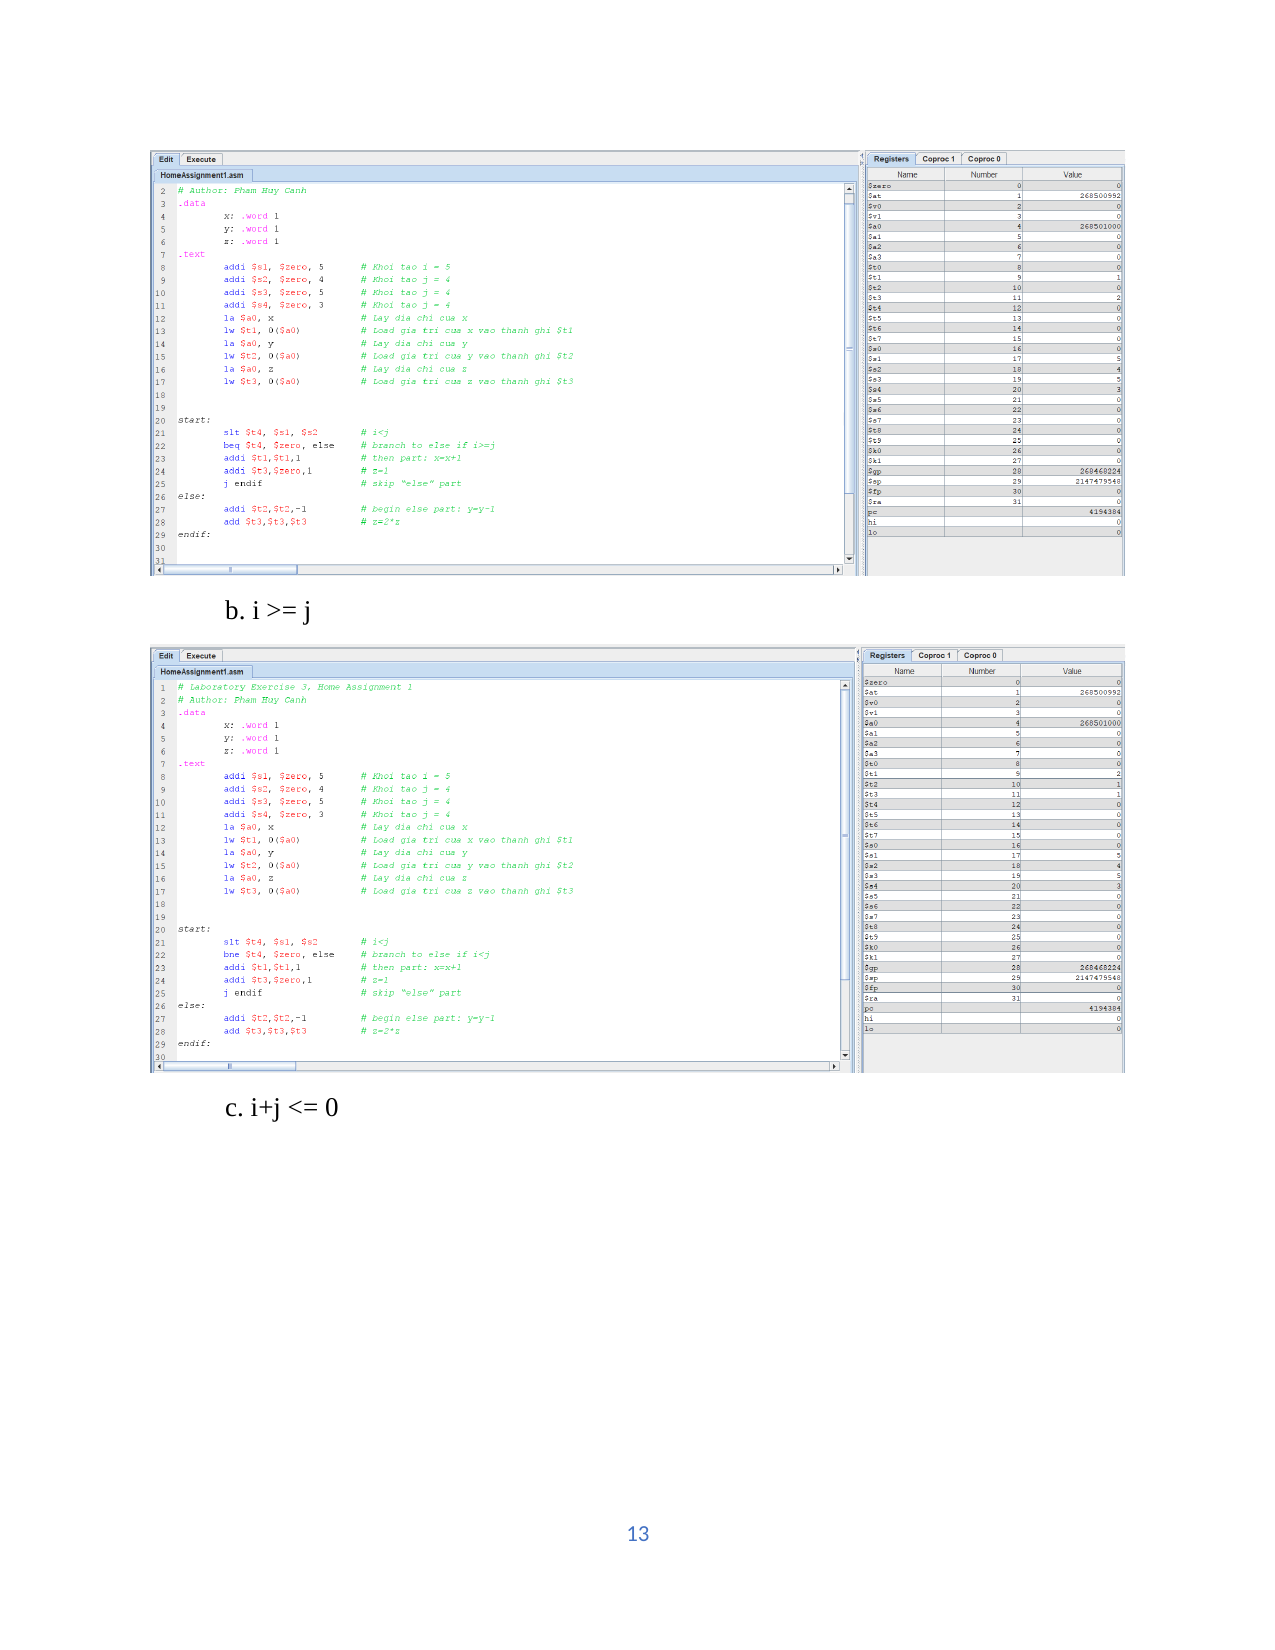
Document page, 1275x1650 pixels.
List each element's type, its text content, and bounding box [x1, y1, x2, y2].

picture [150, 150, 1125, 576]
picture [150, 644, 1125, 1073]
text c. i+j <= 0 [150, 1091, 1125, 1122]
text b. i >= j [150, 594, 1125, 626]
